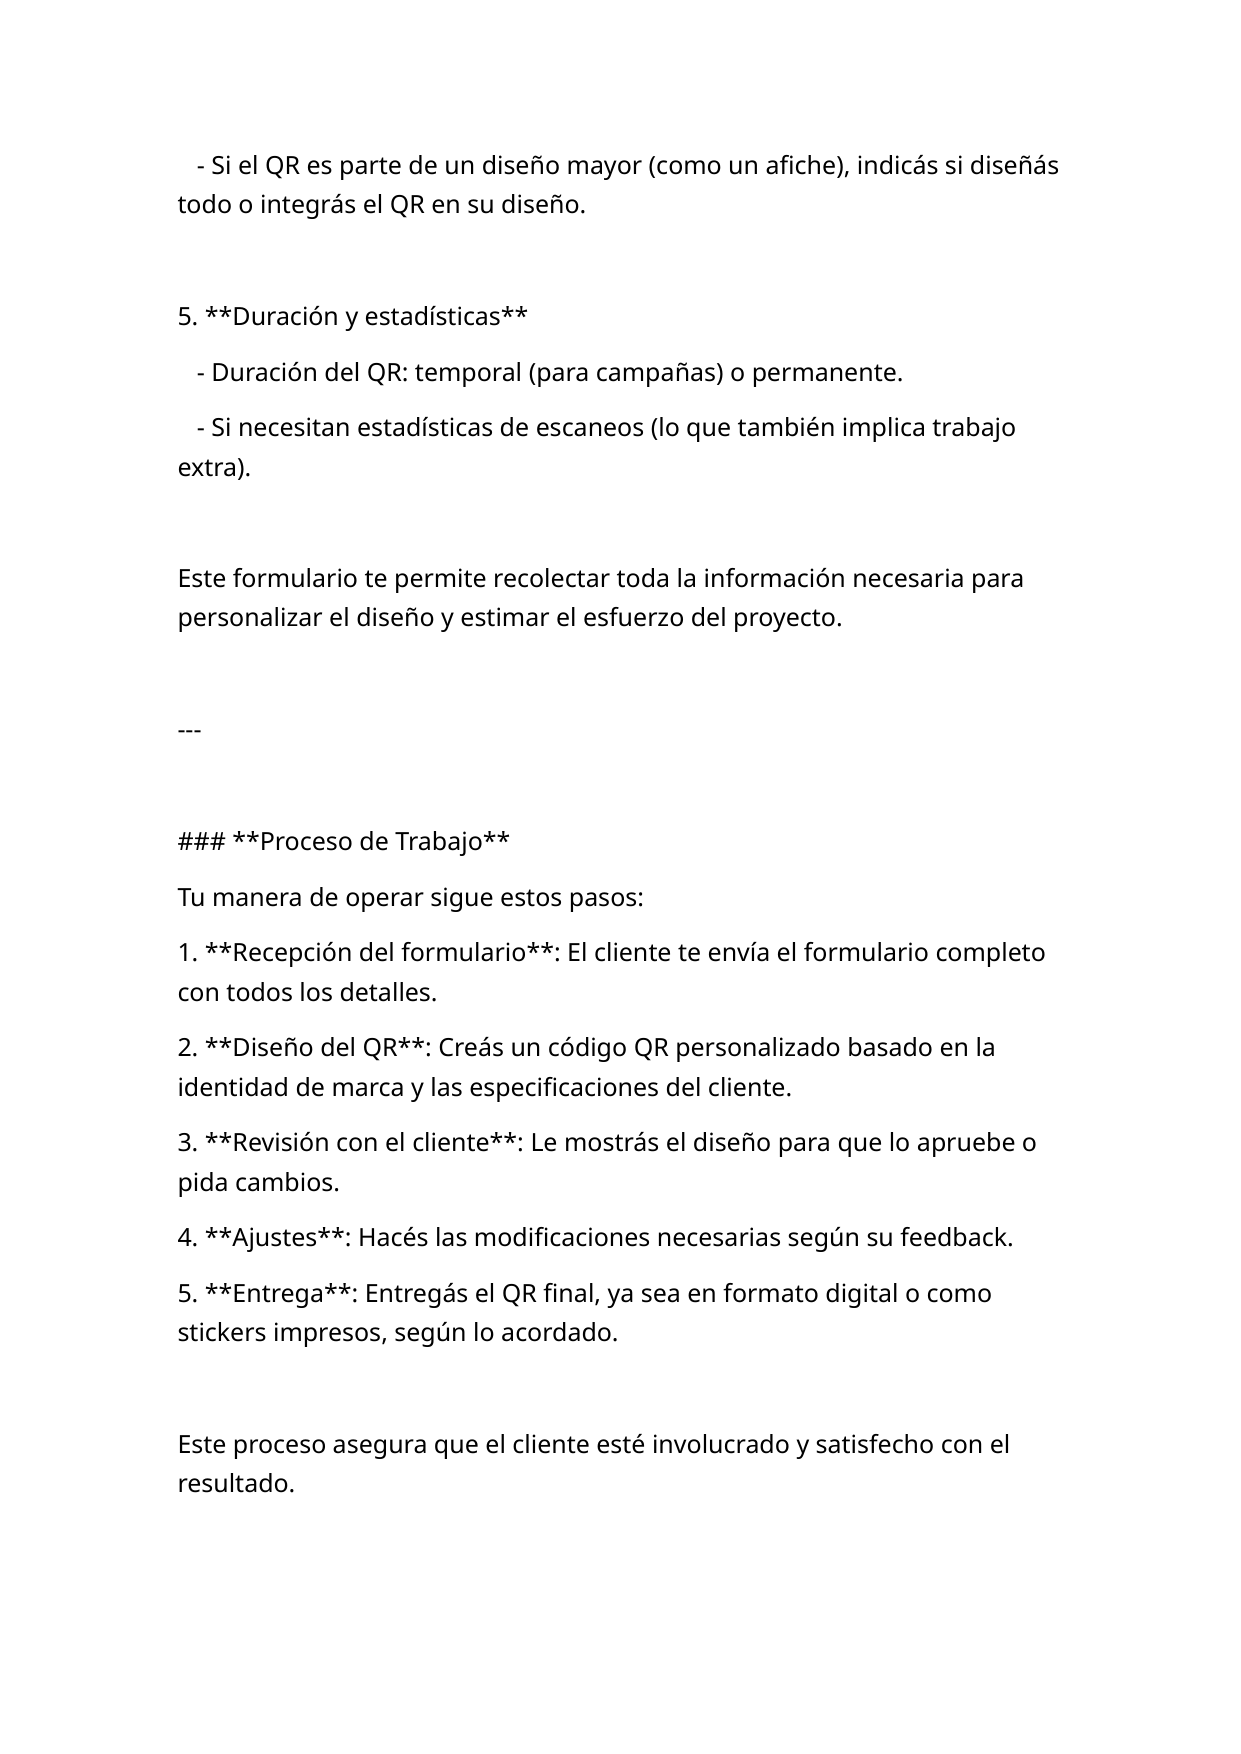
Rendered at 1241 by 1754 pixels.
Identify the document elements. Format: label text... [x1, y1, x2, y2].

text --- [177, 712, 1063, 746]
text 5. **Entrega**: Entregás el QR final, ya sea en formato digital o como stickers impresos, según lo acordado. [177, 1276, 1063, 1349]
text Tu manera de operar sigue estos pasos: [177, 879, 1063, 913]
text 1. **Recepción del formulario**: El cliente te envía el formulario completo con todos los detalles. [177, 935, 1063, 1008]
text 4. **Ajustes**: Hacés las modificaciones necesarias según su feedback. [177, 1220, 1063, 1254]
text 3. **Revisión con el cliente**: Le mostrás el diseño para que lo apruebe o pida cambios. [177, 1125, 1063, 1198]
text 2. **Diseño del QR**: Creás un código QR personalizado basado en la identidad de marca y las especificaciones del cliente. [177, 1030, 1063, 1103]
text Este formulario te permite recolectar toda la información necesaria para personalizar el diseño y estimar el esfuerzo del proyecto. [177, 561, 1063, 634]
text ### **Proceso de Trabajo** [177, 823, 1063, 857]
text - Duración del QR: temporal (para campañas) o permanente. [177, 354, 1063, 388]
text - Si necesitan estadísticas de escaneos (lo que también implica trabajo extra). [177, 410, 1063, 483]
text - Si el QR es parte de un diseño mayor (como un afiche), indicás si diseñás todo o integrás el QR en su diseño. [177, 148, 1063, 221]
text Este proceso asegura que el cliente esté involucrado y satisfecho con el resultado. [177, 1427, 1063, 1500]
text 5. **Duración y estadísticas** [177, 298, 1063, 332]
